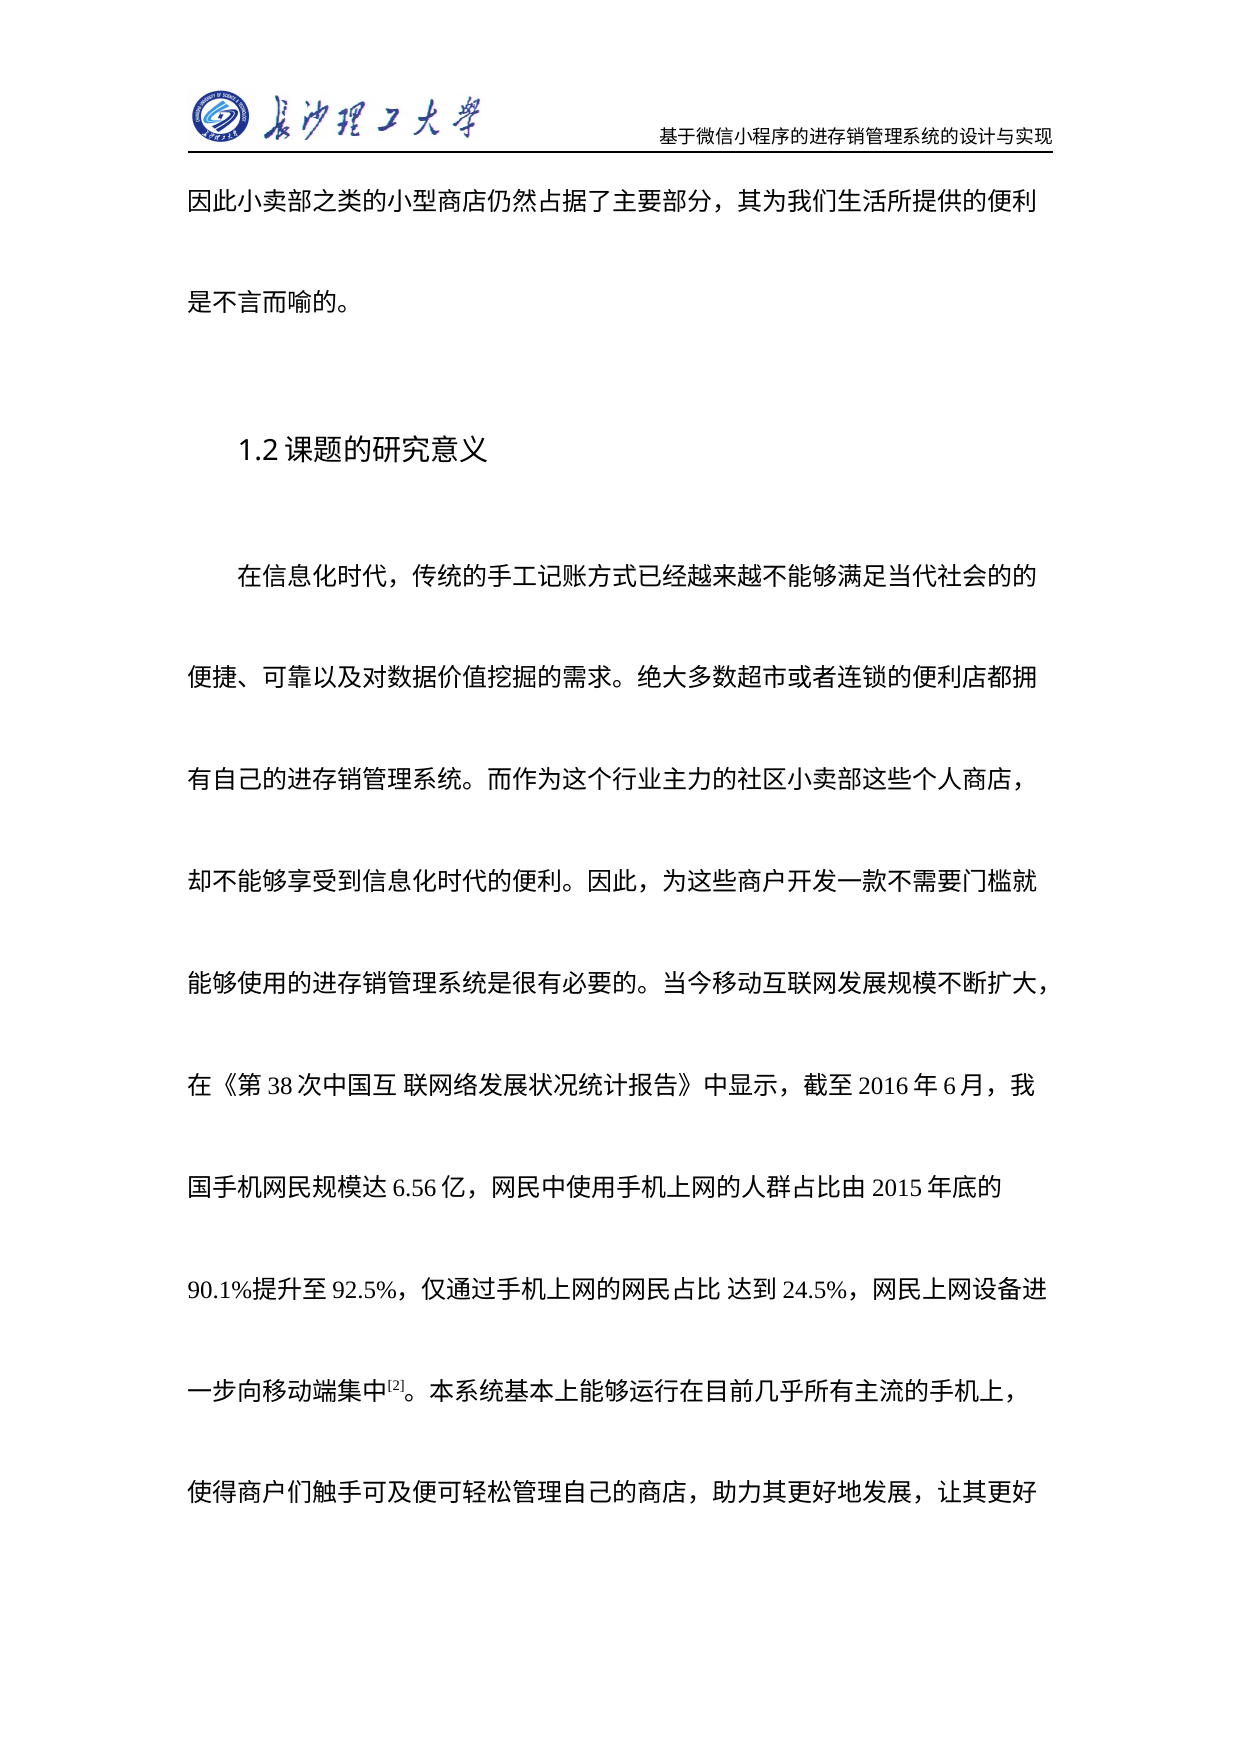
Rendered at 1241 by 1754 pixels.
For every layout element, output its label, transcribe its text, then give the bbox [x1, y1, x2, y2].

subtitle 1.2课题的研究意义 [187, 414, 1053, 482]
text 虽然我们街头没隔不远就能看见便利店，但是其中连锁的便利店相比之下并不多，在中国大陆地区，连锁便利店目前仅有上海和广东的门店超过5000家，因此小卖部之类的小型商店仍然占据了主要部分，其为我们生活所提供的便利是不言而喻的。 [187, 165, 1053, 335]
picture [187, 88, 495, 144]
